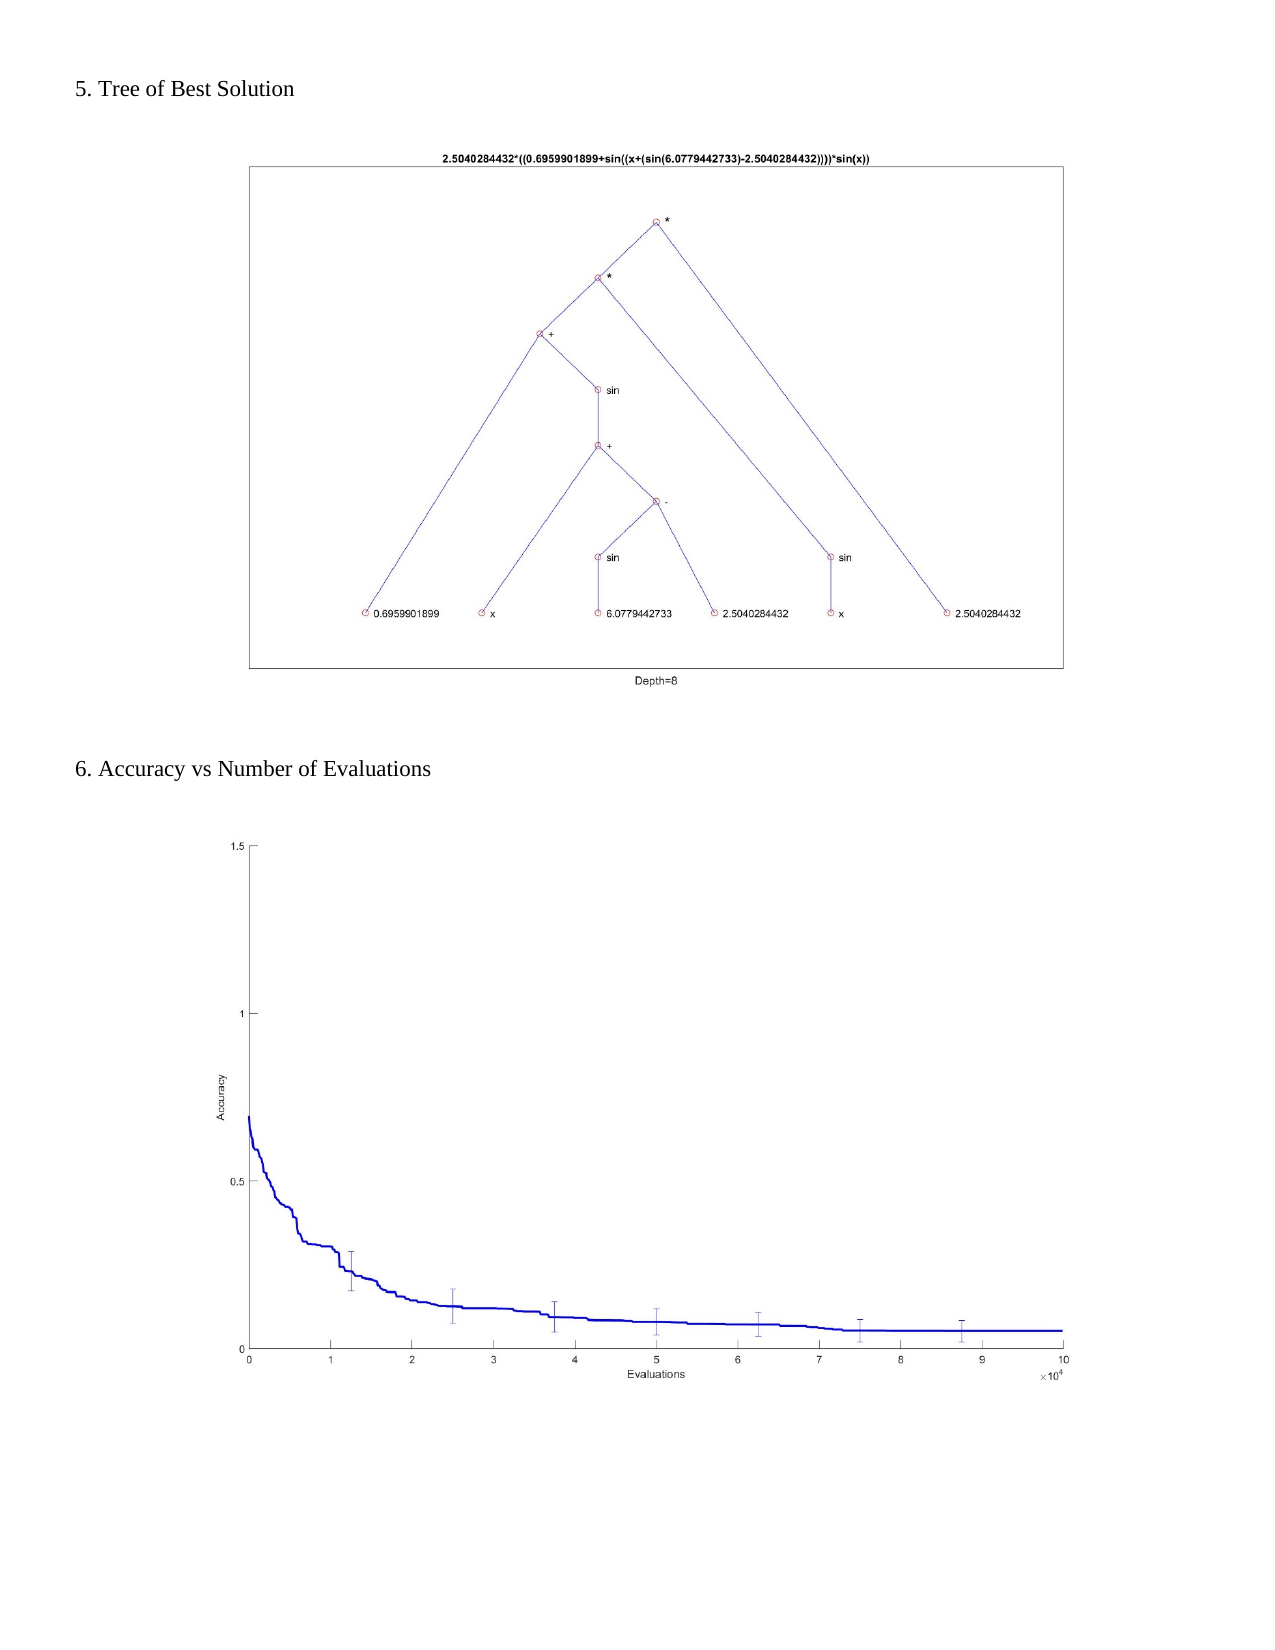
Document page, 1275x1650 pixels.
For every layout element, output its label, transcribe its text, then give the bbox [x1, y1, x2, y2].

picture [112, 799, 1163, 1416]
picture [112, 120, 1163, 736]
list Accuracy vs Number of Evaluations [75, 754, 1200, 781]
list Tree of Best Solution [75, 75, 1200, 101]
